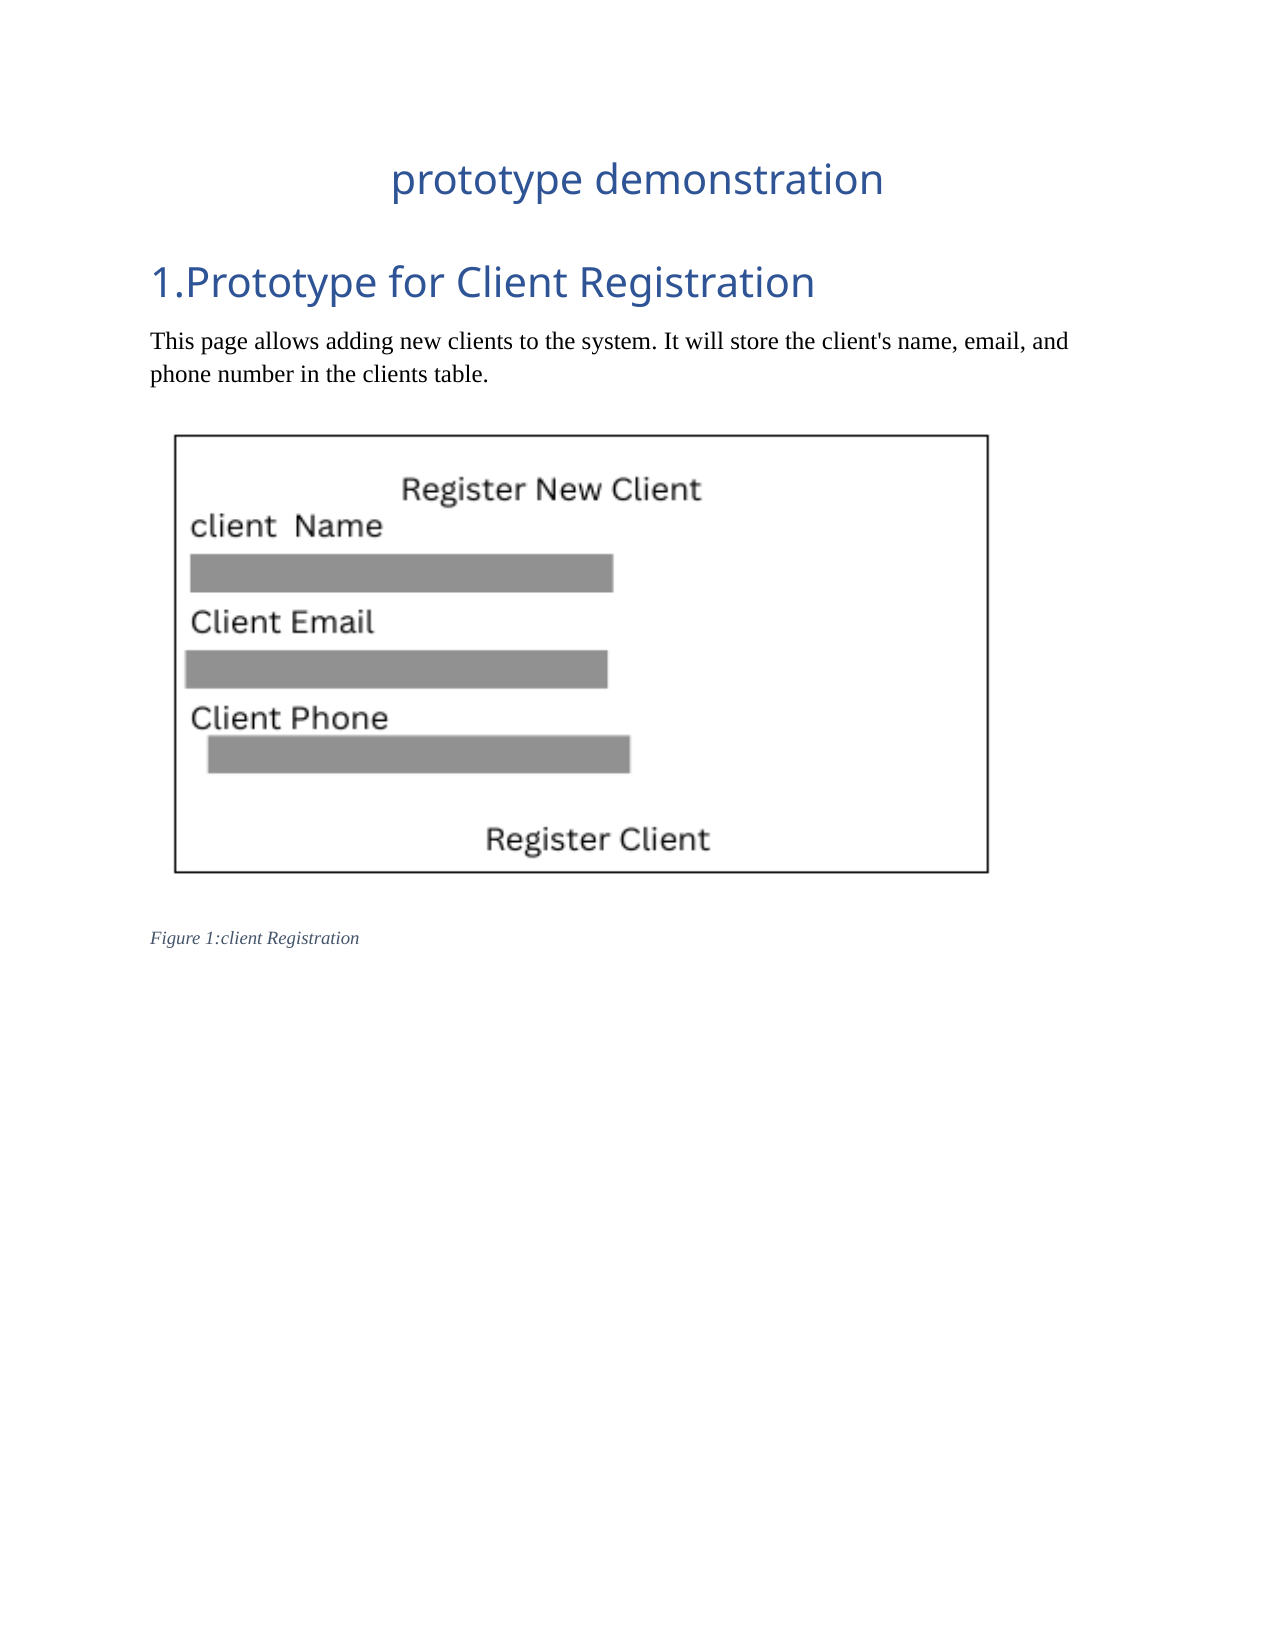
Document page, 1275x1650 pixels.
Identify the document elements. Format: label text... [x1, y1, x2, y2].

picture [150, 408, 1008, 906]
text Figure 1:client Registration [150, 927, 1125, 948]
subtitle 1.Prototype for Client Registration [150, 253, 1125, 309]
subtitle prototype demonstration [150, 150, 1125, 207]
text This page allows adding new clients to the system. It will store the client's name, email, and phone number in the clients table. [150, 326, 1125, 388]
